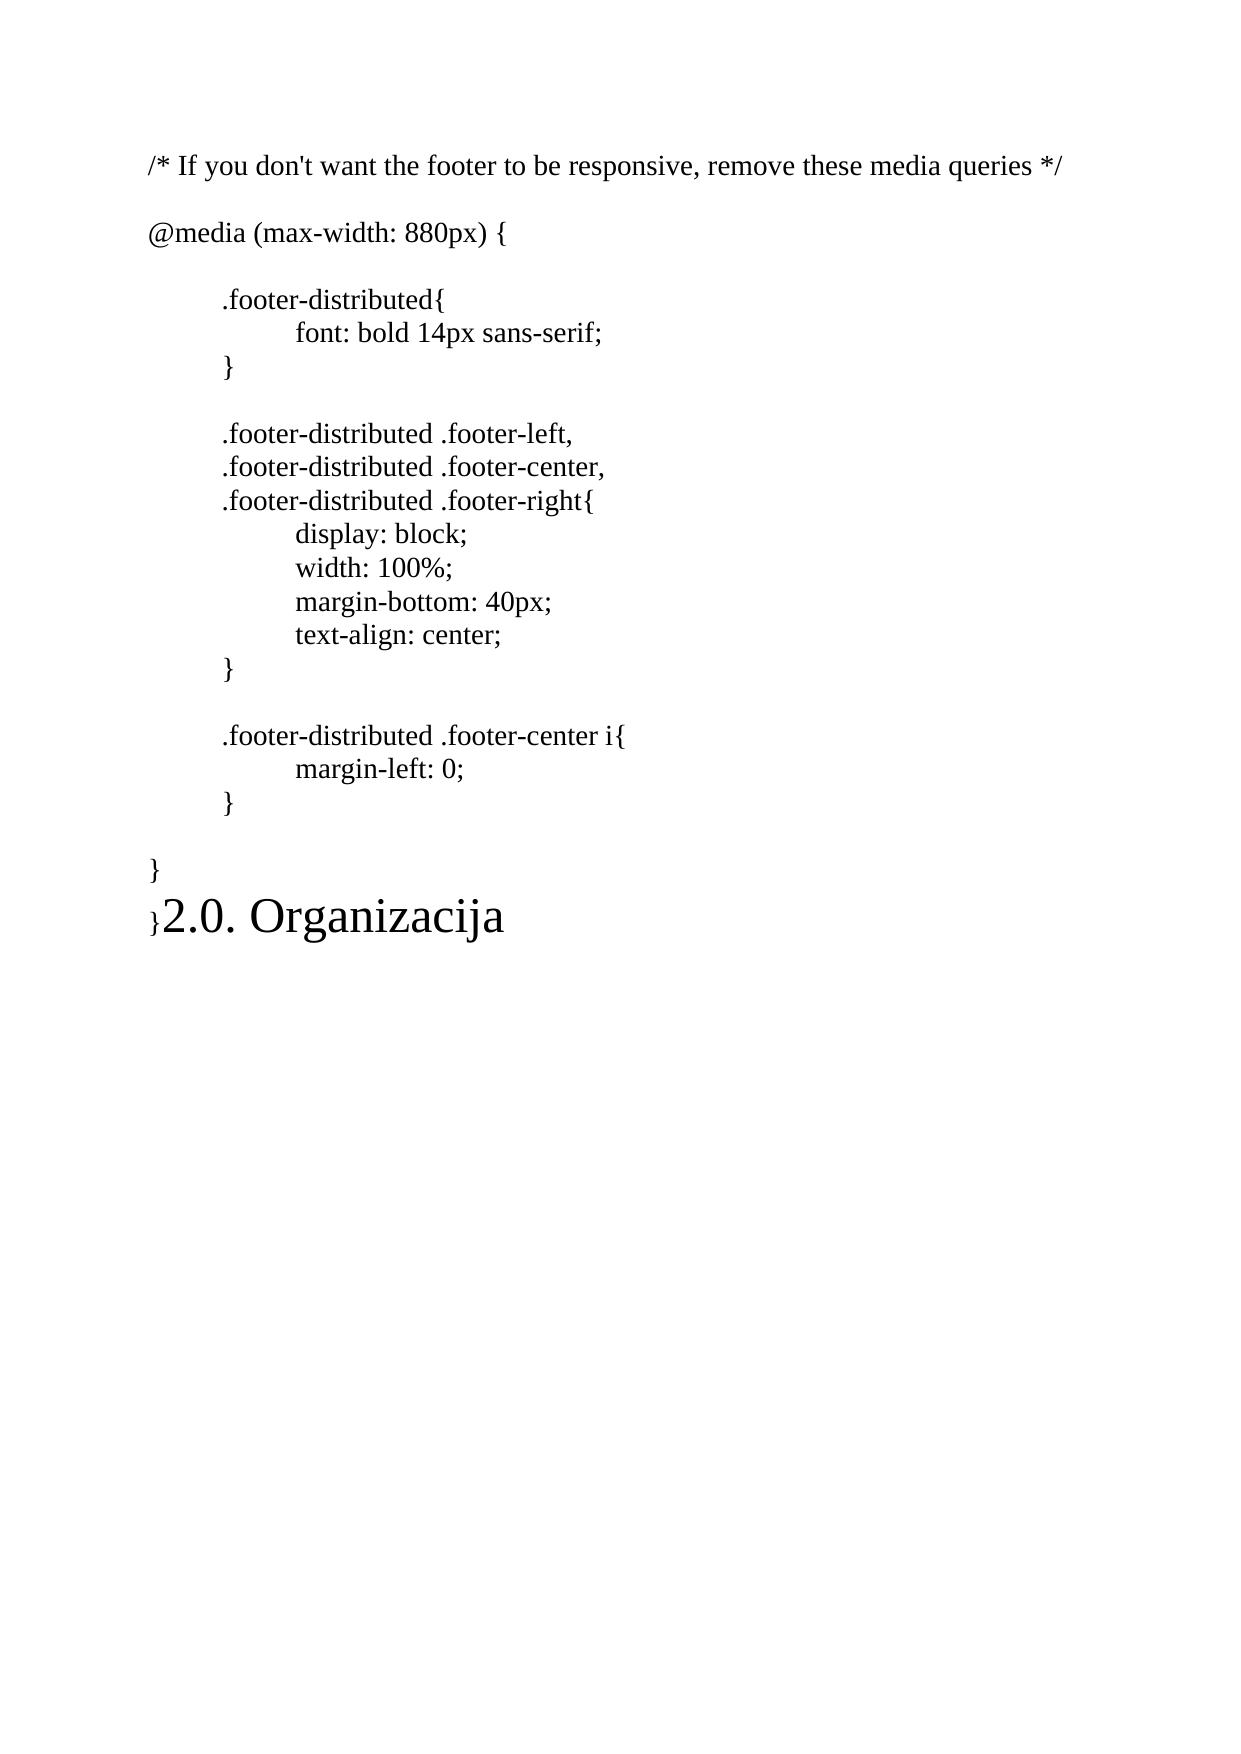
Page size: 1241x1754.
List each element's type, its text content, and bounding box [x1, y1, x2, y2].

text } [148, 785, 1093, 818]
text } [148, 852, 1093, 886]
text .footer-distributed .footer-center i{ [148, 718, 1093, 751]
text margin-left: 0; [148, 751, 1093, 785]
text margin-bottom: 40px; [148, 584, 1093, 617]
text @media (max-width: 880px) { [148, 215, 1093, 248]
text width: 100%; [148, 550, 1093, 584]
text .footer-distributed{ [148, 282, 1093, 315]
text .footer-distributed .footer-right{ [148, 483, 1093, 517]
text .footer-distributed .footer-center, [148, 449, 1093, 483]
text .footer-distributed .footer-left, [148, 416, 1093, 449]
text text-align: center; [148, 617, 1093, 651]
text font: bold 14px sans-serif; [148, 315, 1093, 349]
text } [148, 349, 1093, 382]
text } [148, 651, 1093, 684]
text }2.0. Organizacija [148, 886, 1093, 943]
text /* If you don't want the footer to be responsive, remove these media queries */ [148, 148, 1093, 181]
text display: block; [148, 517, 1093, 550]
